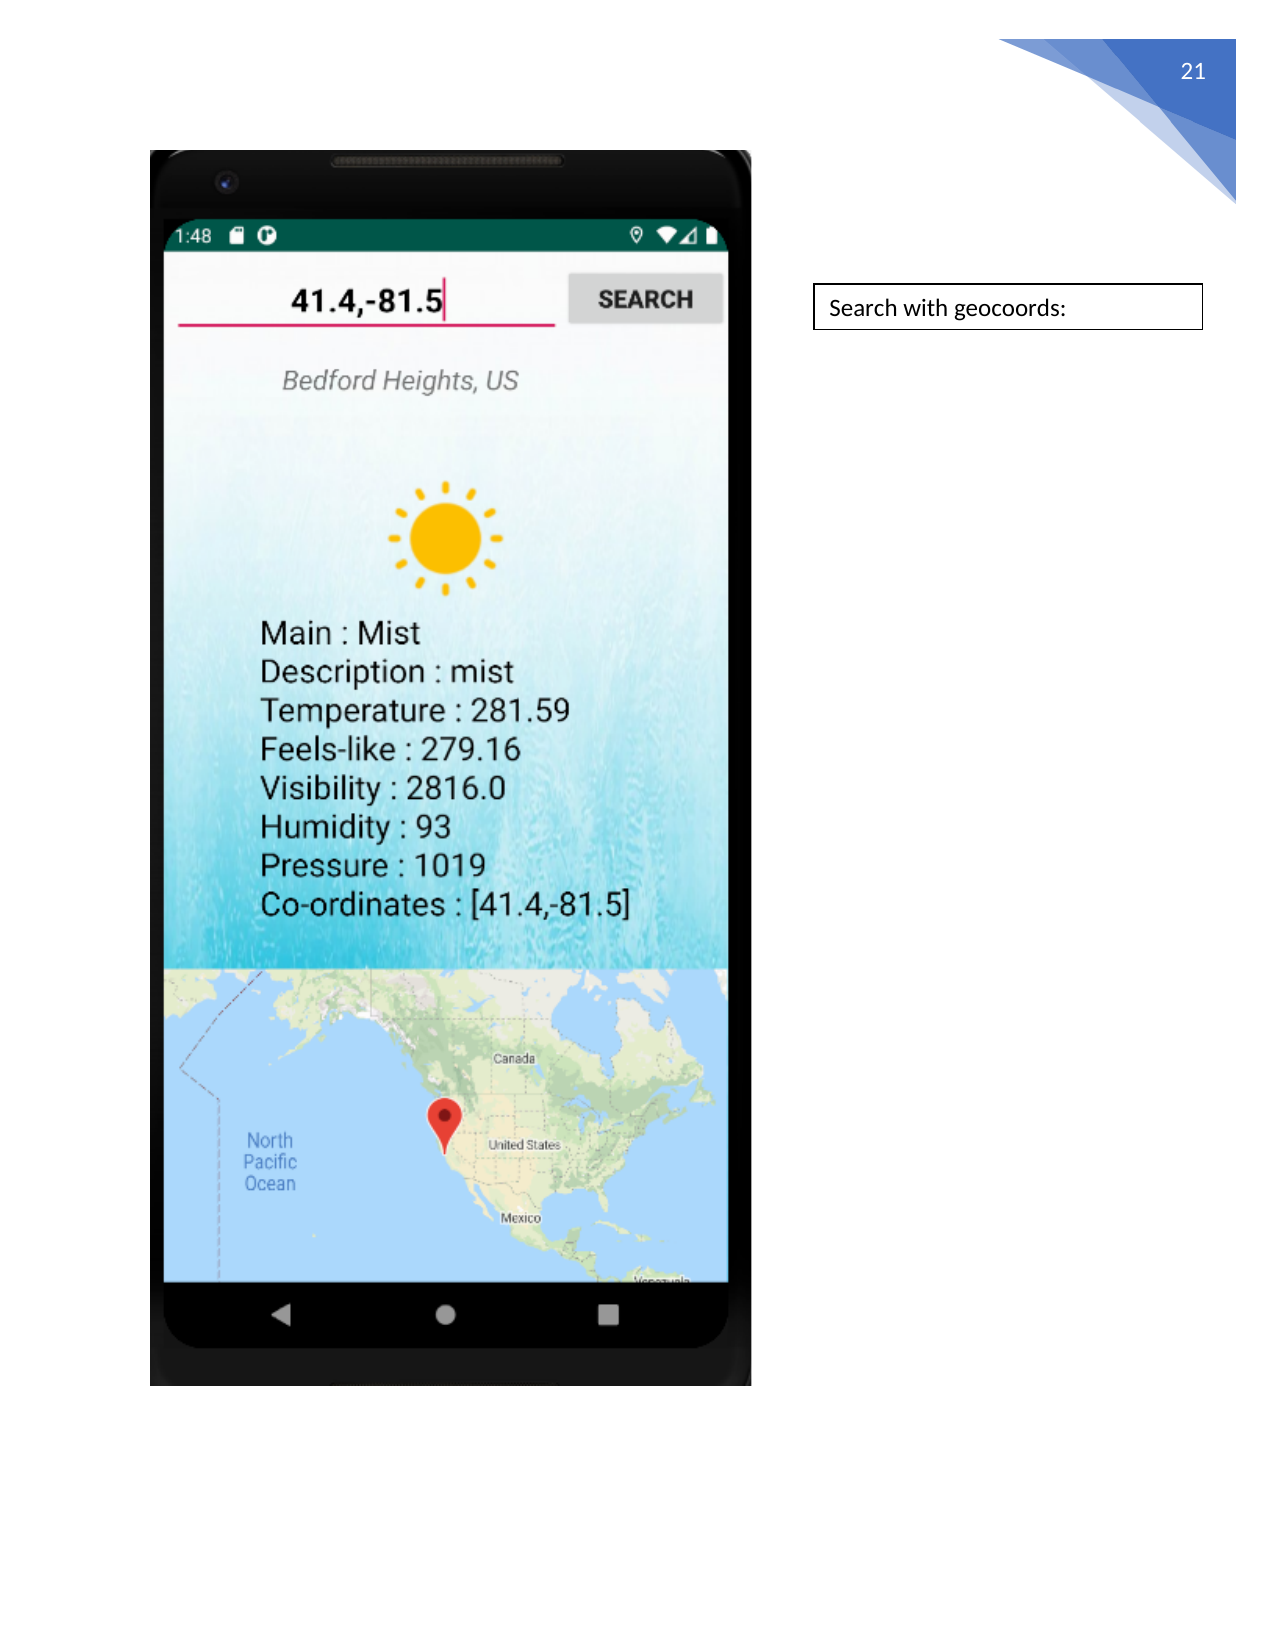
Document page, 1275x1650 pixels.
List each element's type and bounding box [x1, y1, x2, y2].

picture [997, 39, 1236, 205]
picture [150, 150, 752, 1386]
